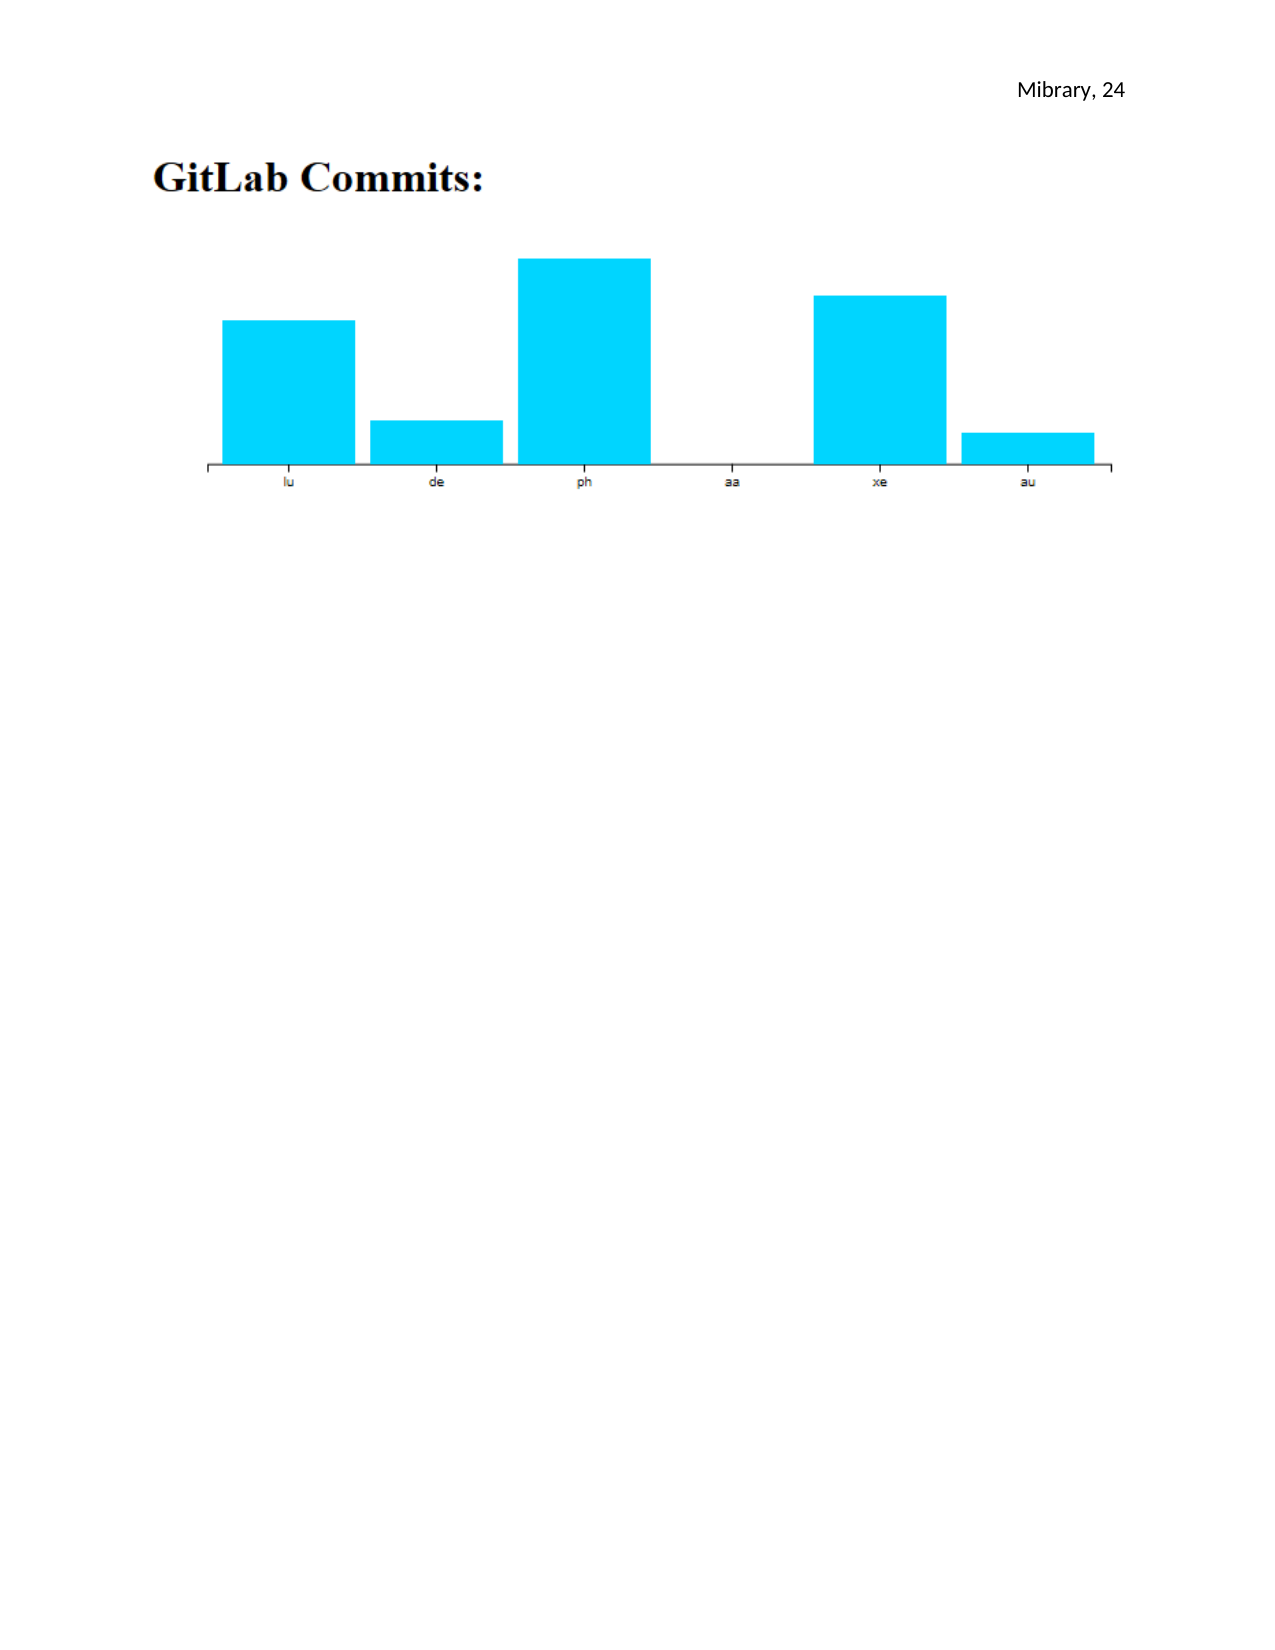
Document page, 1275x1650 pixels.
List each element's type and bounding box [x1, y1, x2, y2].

picture [150, 150, 1125, 507]
